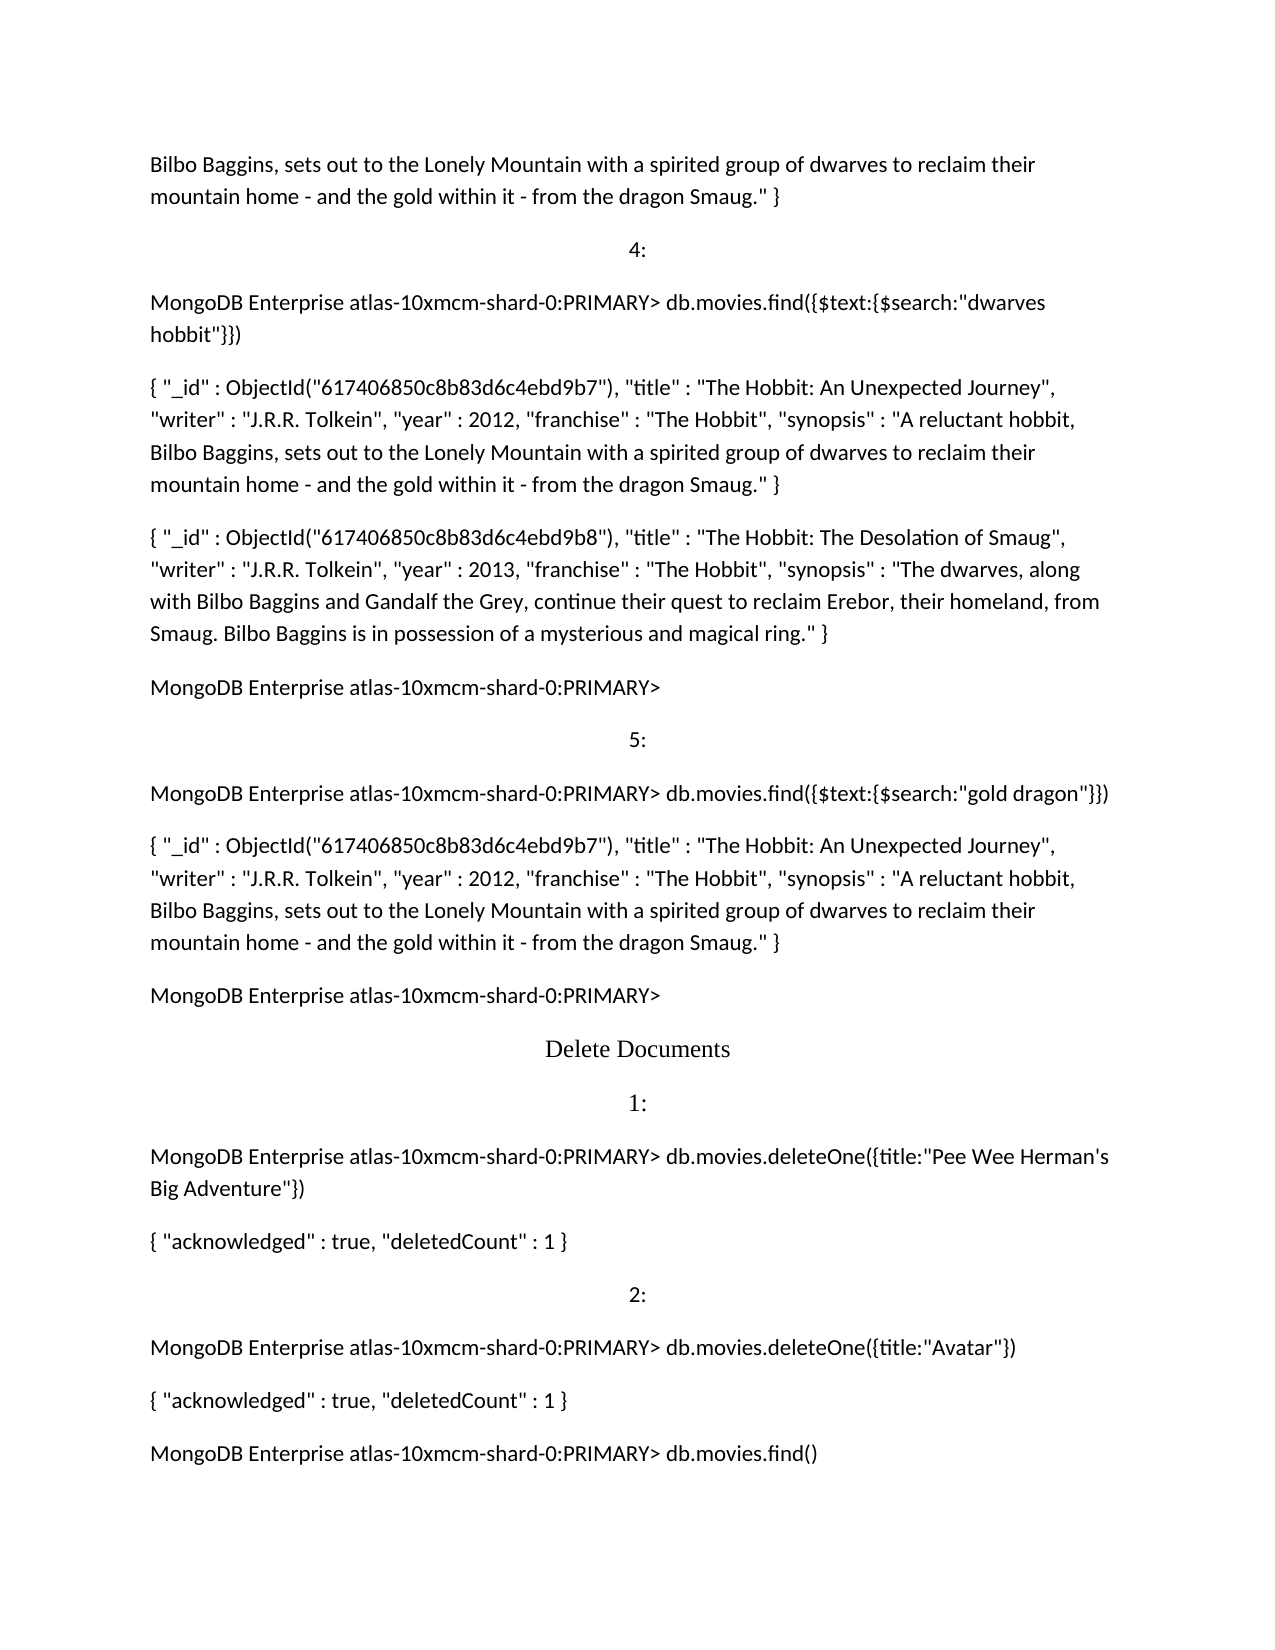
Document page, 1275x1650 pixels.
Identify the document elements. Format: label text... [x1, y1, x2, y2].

text MongoDB Enterprise atlas-10xmcm-shard-0:PRIMARY> db.movies.find({$text:{$search:"dwarves hobbit"}}) [150, 288, 1125, 348]
text MongoDB Enterprise atlas-10xmcm-shard-0:PRIMARY> db.movies.find() [150, 1439, 1125, 1467]
text { "acknowledged" : true, "deletedCount" : 1 } [150, 1227, 1125, 1255]
text MongoDB Enterprise atlas-10xmcm-shard-0:PRIMARY> [150, 673, 1125, 701]
text 1: [150, 1088, 1125, 1117]
text 5: [150, 726, 1125, 754]
text MongoDB Enterprise atlas-10xmcm-shard-0:PRIMARY> db.movies.deleteOne({title:"Pee Wee Herman's Big Adventure"}) [150, 1142, 1125, 1202]
text { "_id" : ObjectId("617406850c8b83d6c4ebd9b8"), "title" : "The Hobbit: The Desolation of Smaug", "writer" : "J.R.R. Tolkein", "year" : 2013, "franchise" : "The Hobbit", "synopsis" : "The dwarves, along with Bilbo Baggins and Gandalf the Grey, continue their quest to reclaim Erebor, their homeland, from Smaug. Bilbo Baggins is in possession of a mysterious and magical ring." } [150, 523, 1125, 648]
text Delete Documents [150, 1034, 1125, 1063]
text MongoDB Enterprise atlas-10xmcm-shard-0:PRIMARY> db.movies.find({$text:{$search:"gold dragon"}}) [150, 779, 1125, 807]
text 4: [150, 235, 1125, 263]
text 2: [150, 1280, 1125, 1308]
text MongoDB Enterprise atlas-10xmcm-shard-0:PRIMARY> [150, 981, 1125, 1009]
text MongoDB Enterprise atlas-10xmcm-shard-0:PRIMARY> db.movies.deleteOne({title:"Avatar"}) [150, 1333, 1125, 1361]
text { "acknowledged" : true, "deletedCount" : 1 } [150, 1386, 1125, 1414]
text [150, 150, 1125, 210]
